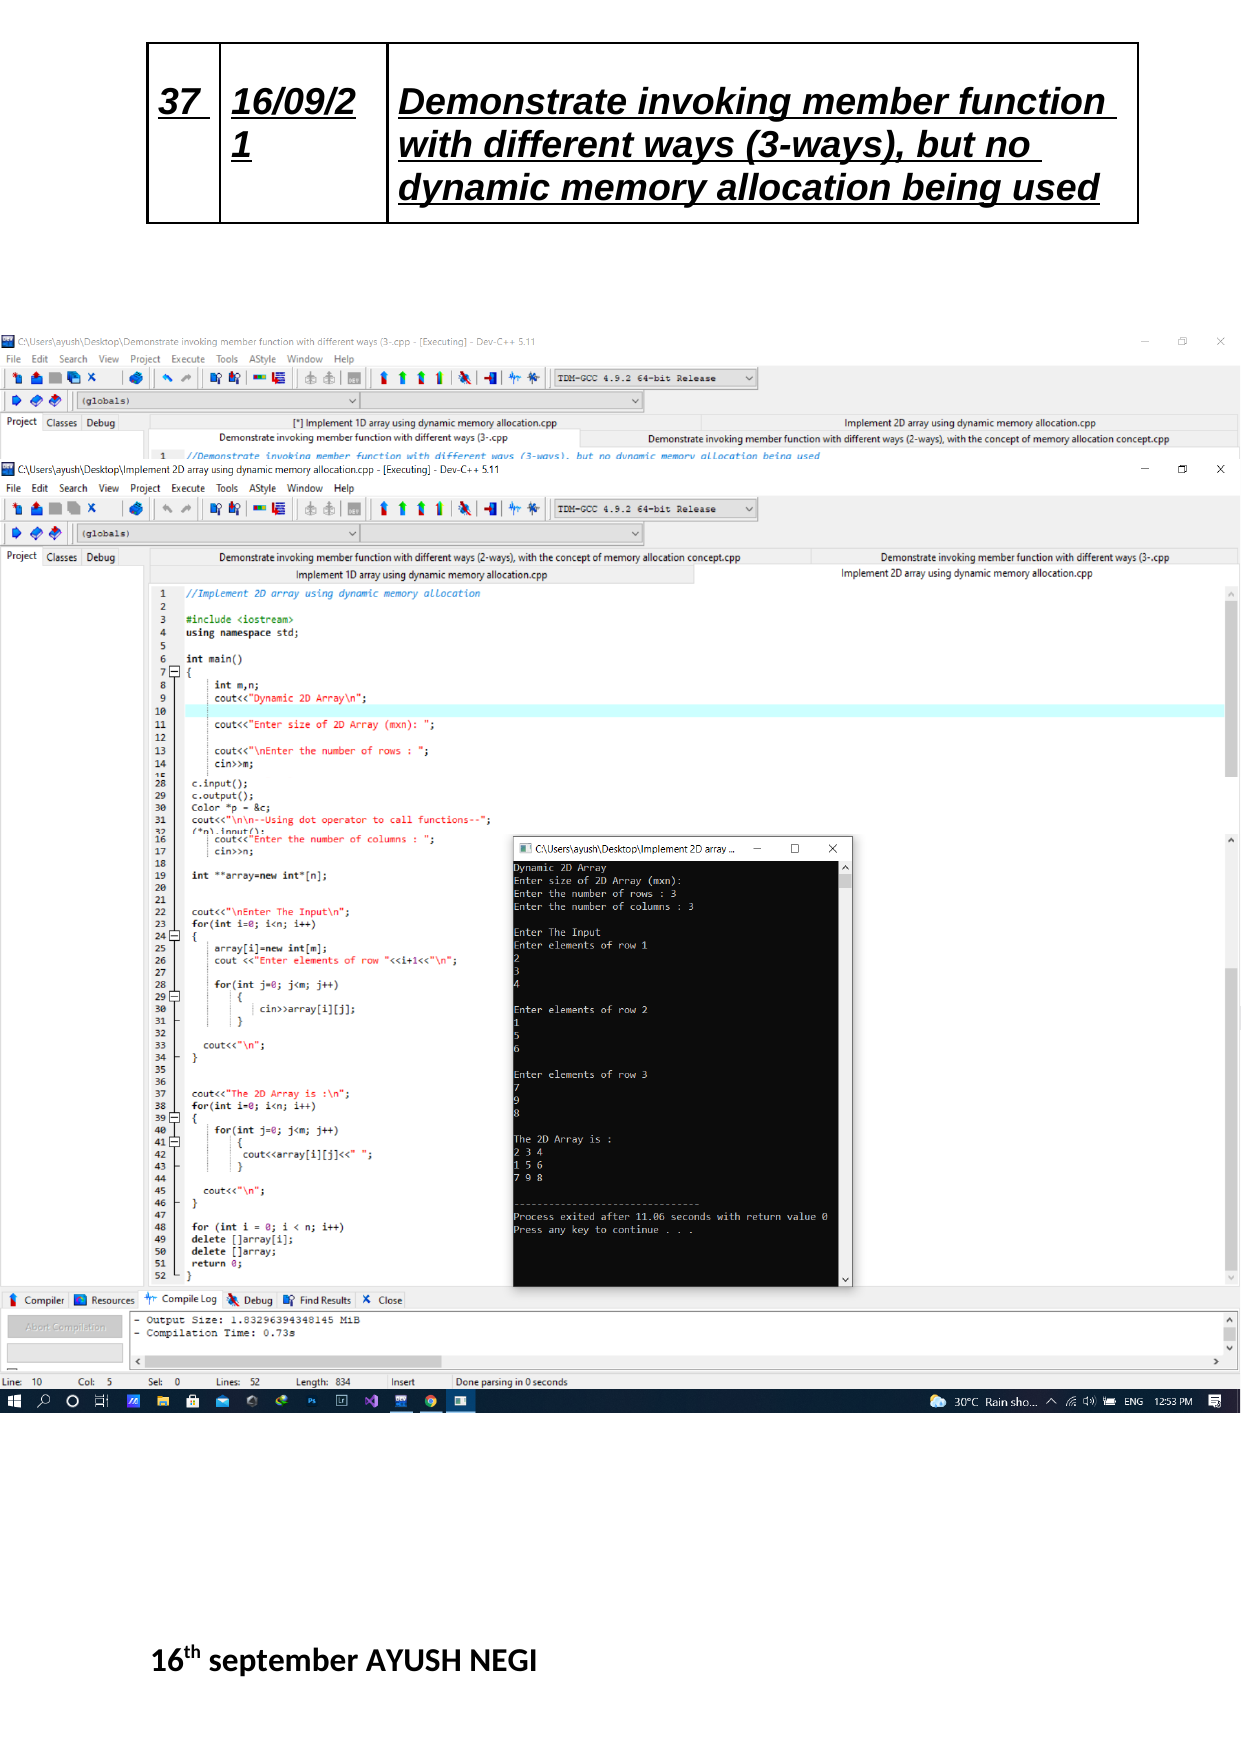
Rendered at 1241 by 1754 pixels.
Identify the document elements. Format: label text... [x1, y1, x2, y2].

picture [0, 332, 1241, 1413]
table_header Demonstrate invoking member function with different ways (3-ways), but no dynamic memory allocation being used [389, 44, 1137, 222]
table_header 16/09/21 [221, 44, 386, 222]
table_header 37 [149, 44, 219, 222]
